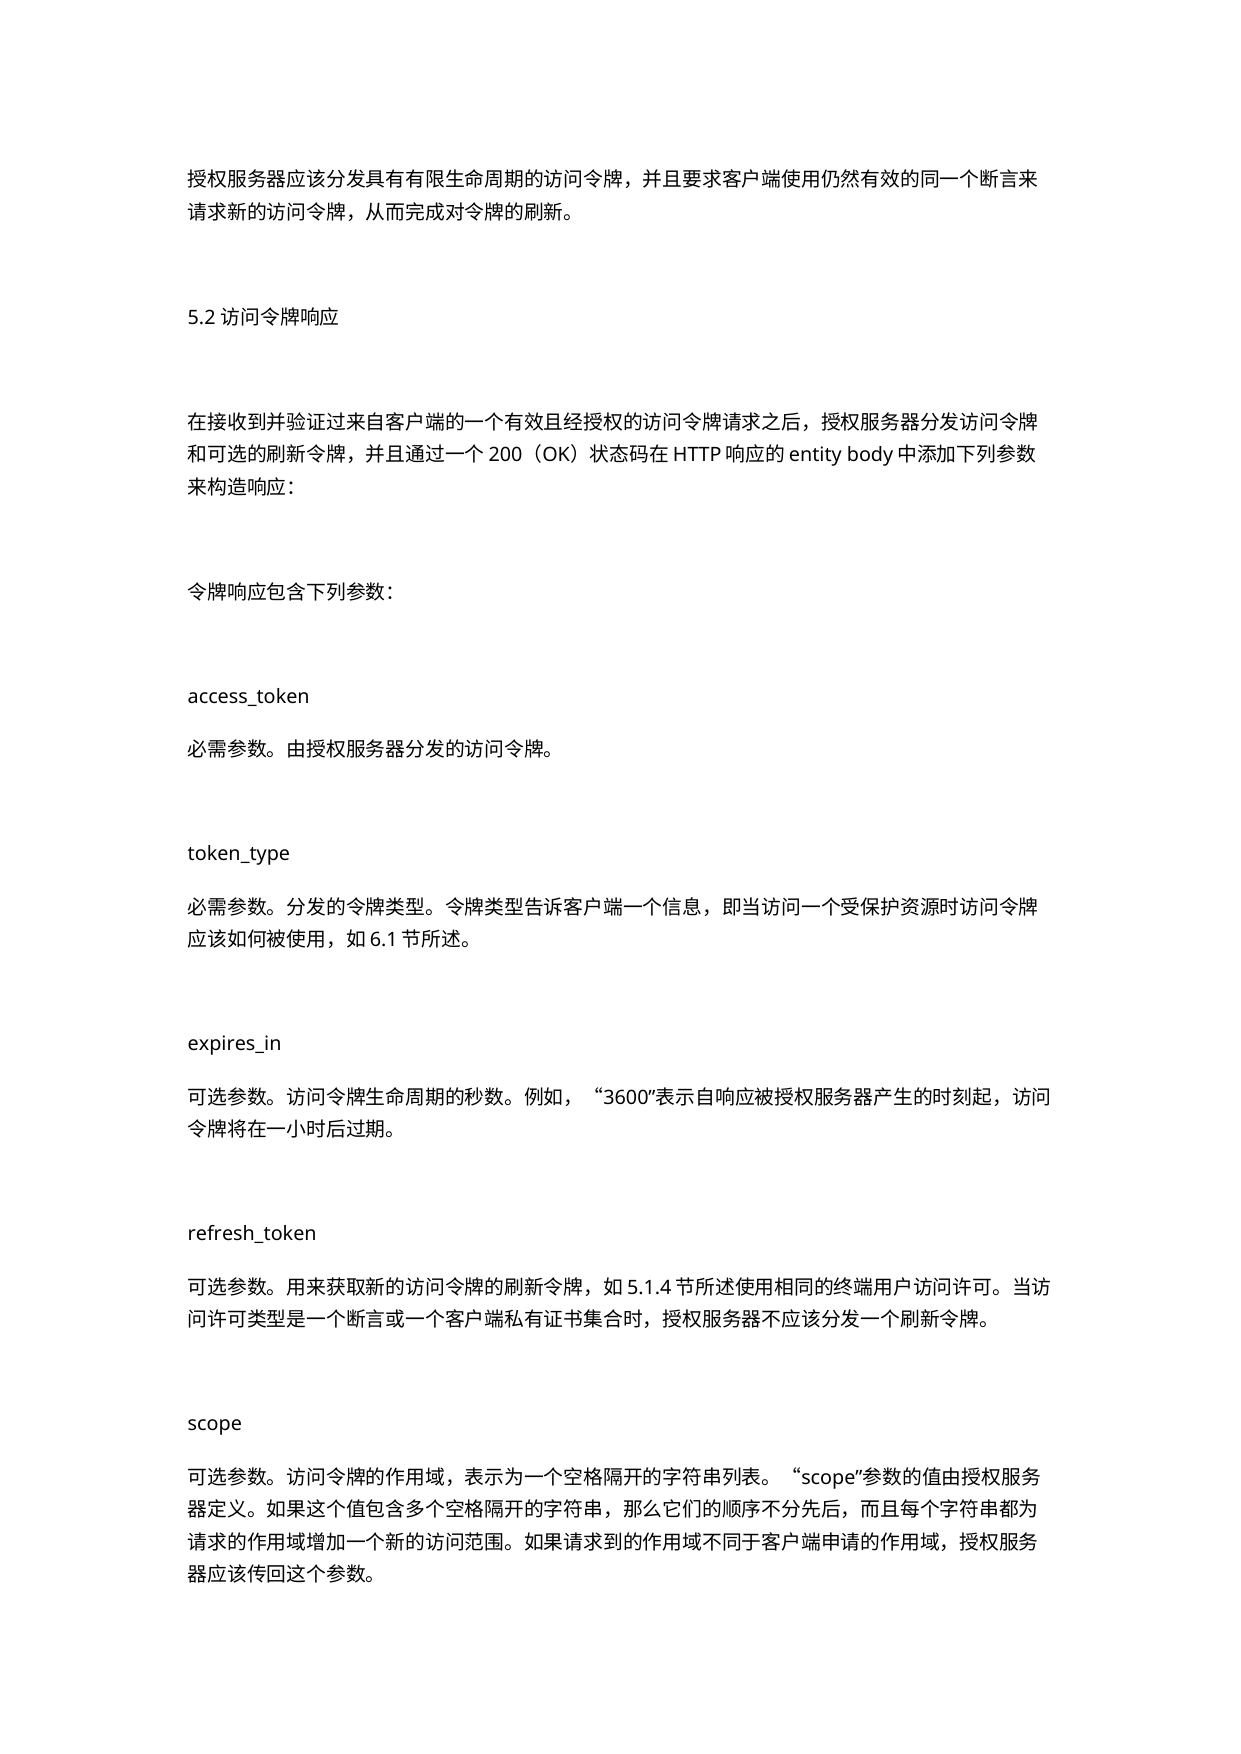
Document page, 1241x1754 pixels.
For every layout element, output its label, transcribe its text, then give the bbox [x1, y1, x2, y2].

text token_type [187, 837, 1053, 869]
text 在接收到并验证过来自客户端的一个有效且经授权的访问令牌请求之后，授权服务器分发访问令牌和可选的刷新令牌，并且通过一个200（OK）状态码在HTTP响应的entity body中添加下列参数来构造响应： [187, 404, 1053, 502]
text 可选参数。访问令牌生命周期的秒数。例如，“3600”表示自响应被授权服务器产生的时刻起，访问令牌将在一小时后过期。 [187, 1079, 1053, 1144]
text 授权服务器应该分发具有有限生命周期的访问令牌，并且要求客户端使用仍然有效的同一个断言来请求新的访问令牌，从而完成对令牌的刷新。 [187, 162, 1053, 227]
text 令牌响应包含下列参数： [187, 574, 1053, 607]
text 5.2 访问令牌响应 [187, 299, 1053, 332]
text expires_in [187, 1027, 1053, 1059]
text 可选参数。访问令牌的作用域，表示为一个空格隔开的字符串列表。“scope”参数的值由授权服务器定义。如果这个值包含多个空格隔开的字符串，那么它们的顺序不分先后，而且每个字符串都为请求的作用域增加一个新的访问范围。如果请求到的作用域不同于客户端申请的作用域，授权服务器应该传回这个参数。 [187, 1459, 1053, 1589]
text 可选参数。用来获取新的访问令牌的刷新令牌，如5.1.4节所述使用相同的终端用户访问许可。当访问许可类型是一个断言或一个客户端私有证书集合时，授权服务器不应该分发一个刷新令牌。 [187, 1269, 1053, 1334]
text refresh_token [187, 1217, 1053, 1249]
text 必需参数。由授权服务器分发的访问令牌。 [187, 732, 1053, 764]
text scope [187, 1407, 1053, 1439]
text 必需参数。分发的令牌类型。令牌类型告诉客户端一个信息，即当访问一个受保护资源时访问令牌应该如何被使用，如6.1节所述。 [187, 889, 1053, 954]
text access_token [187, 679, 1053, 712]
